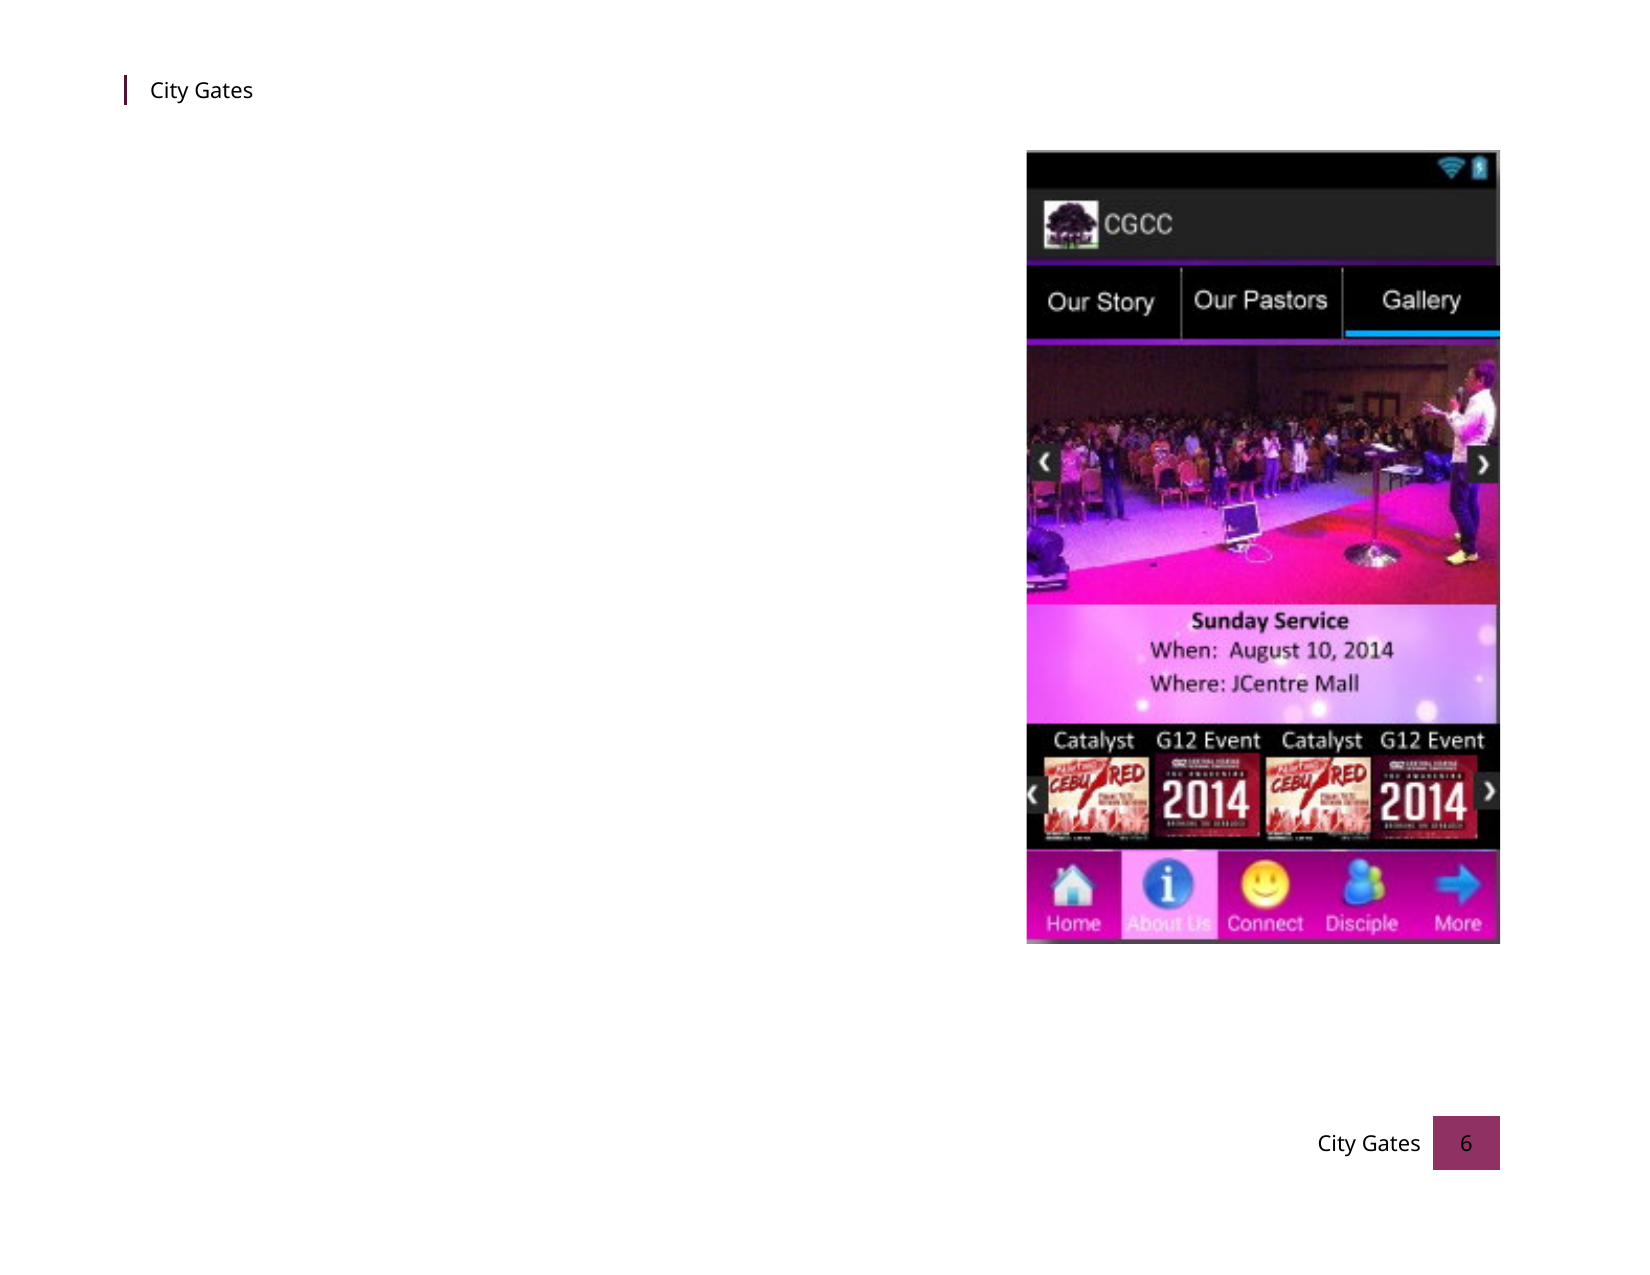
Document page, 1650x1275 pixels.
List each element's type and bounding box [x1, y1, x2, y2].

picture [1026, 150, 1500, 944]
